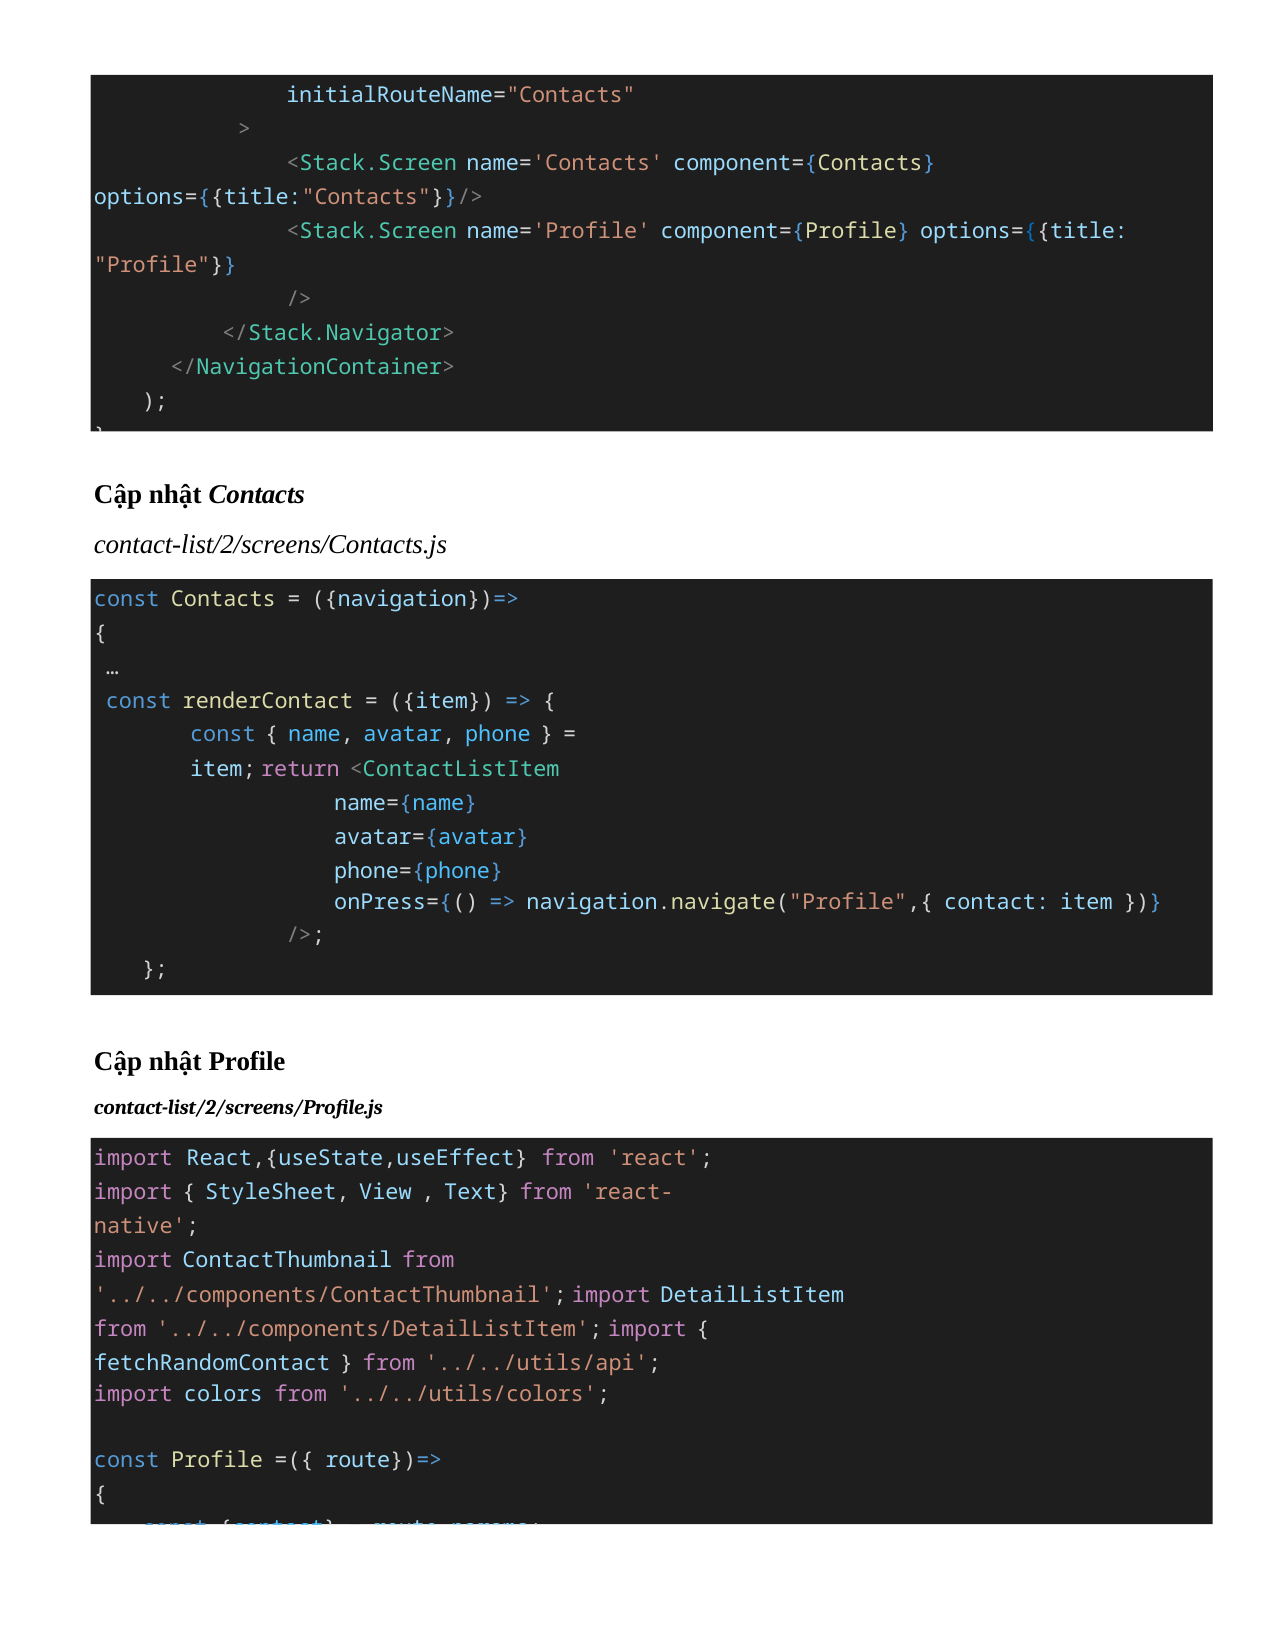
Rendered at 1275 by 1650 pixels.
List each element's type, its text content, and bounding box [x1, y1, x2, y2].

text contact-list/2/screens/Profile.js [94, 1096, 1275, 1119]
text contact-list/2/screens/Contacts.js [94, 528, 1275, 559]
text Cập nhật Profile [94, 1045, 1275, 1076]
text Cập nhật Contacts [94, 478, 1275, 510]
